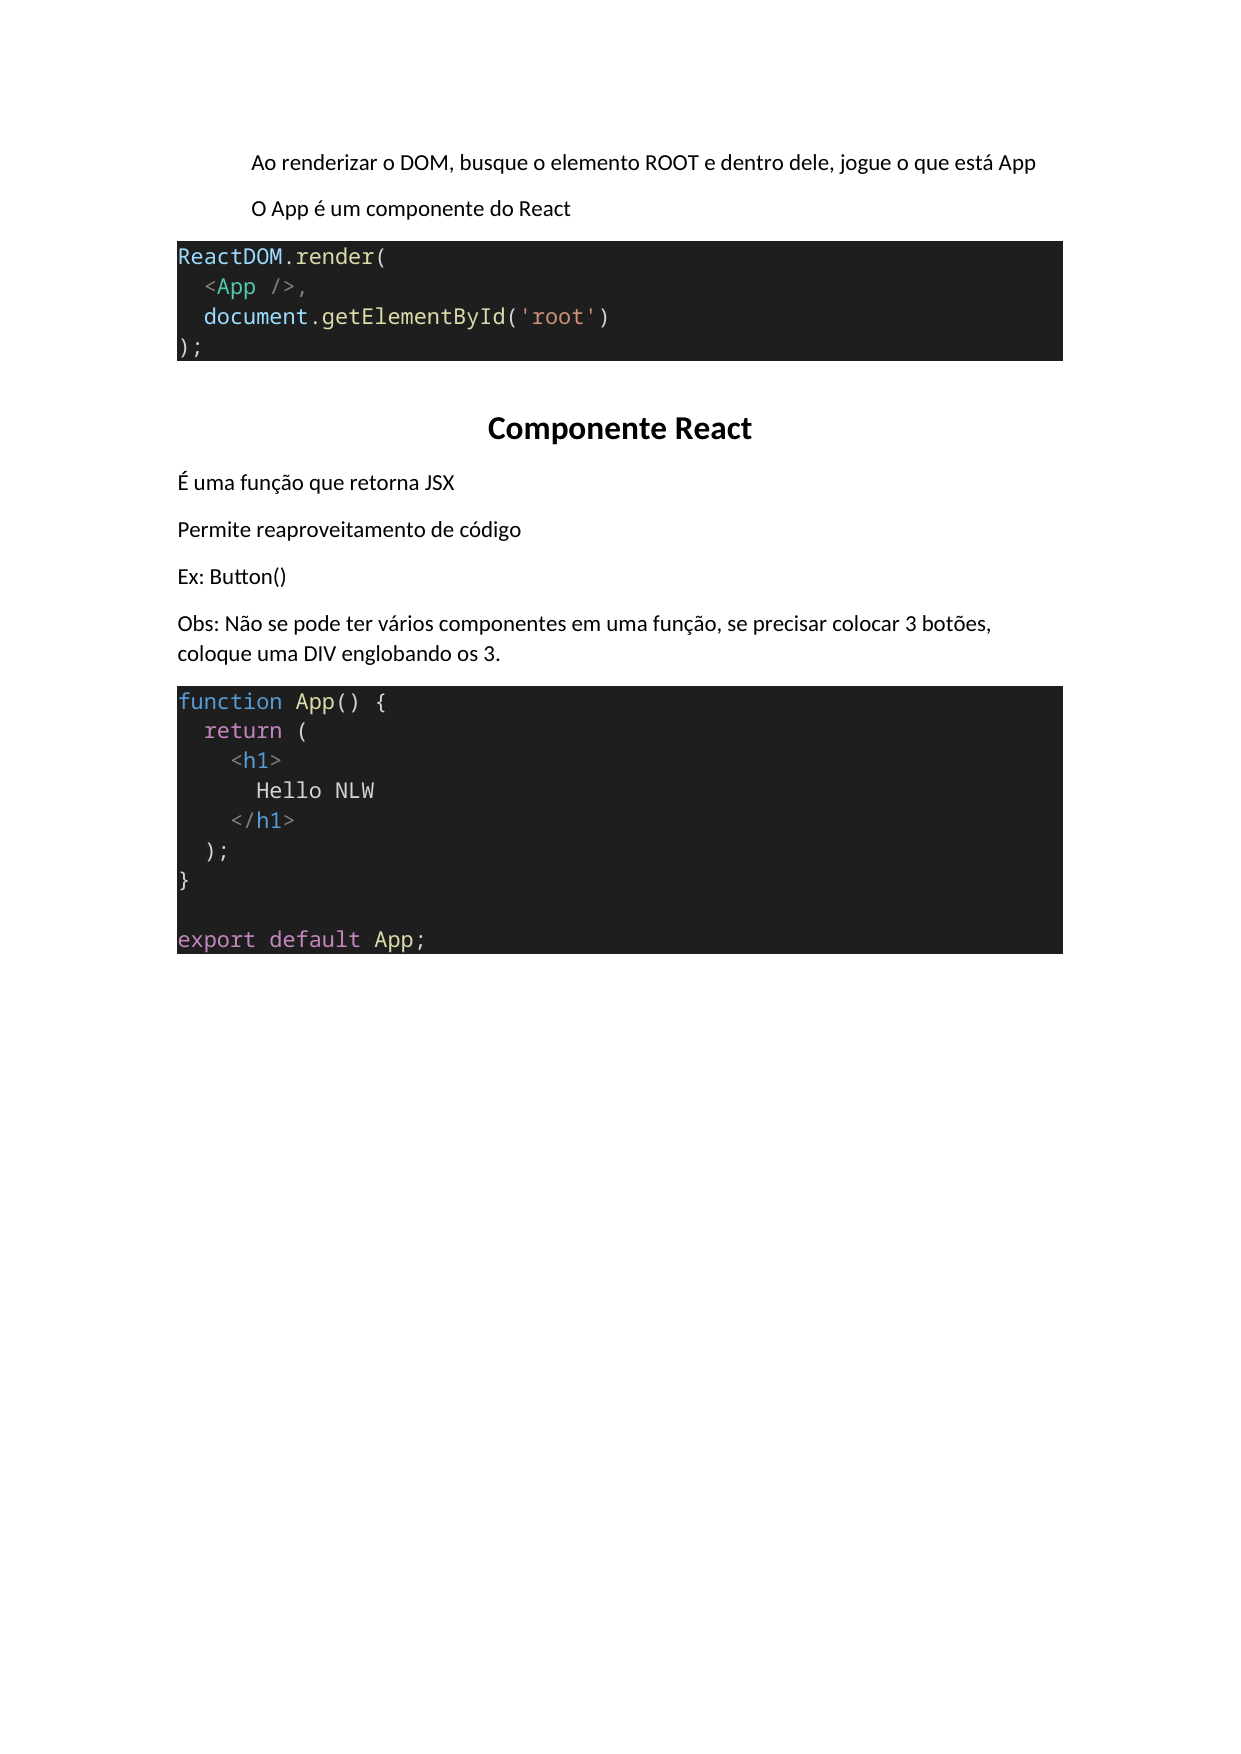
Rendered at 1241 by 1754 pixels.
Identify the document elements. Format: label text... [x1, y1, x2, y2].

text Hello NLW [177, 775, 1063, 805]
text Permite reaproveitamento de código [177, 515, 1063, 543]
text Componente React [177, 407, 1063, 448]
text O App é um componente do React [251, 194, 1063, 222]
text Obs: Não se pode ter vários componentes em uma função, se precisar colocar 3 botões, coloque uma DIV englobando os 3. [177, 609, 1063, 667]
text ); [177, 331, 1063, 361]
text function App() { [177, 686, 1063, 716]
text } [177, 864, 1063, 894]
text <h1> [177, 745, 1063, 775]
text ); [177, 835, 1063, 864]
text Ex: Button() [177, 562, 1063, 590]
text <App />, [177, 271, 1063, 301]
text É uma função que retorna JSX [177, 468, 1063, 496]
text </h1> [177, 805, 1063, 835]
text return ( [177, 716, 1063, 745]
text Ao renderizar o DOM, busque o elemento ROOT e dentro dele, jogue o que está App [251, 148, 1063, 176]
text ReactDOM.render( [177, 241, 1063, 271]
text document.getElementById('root') [177, 301, 1063, 331]
text export default App; [177, 924, 1063, 954]
